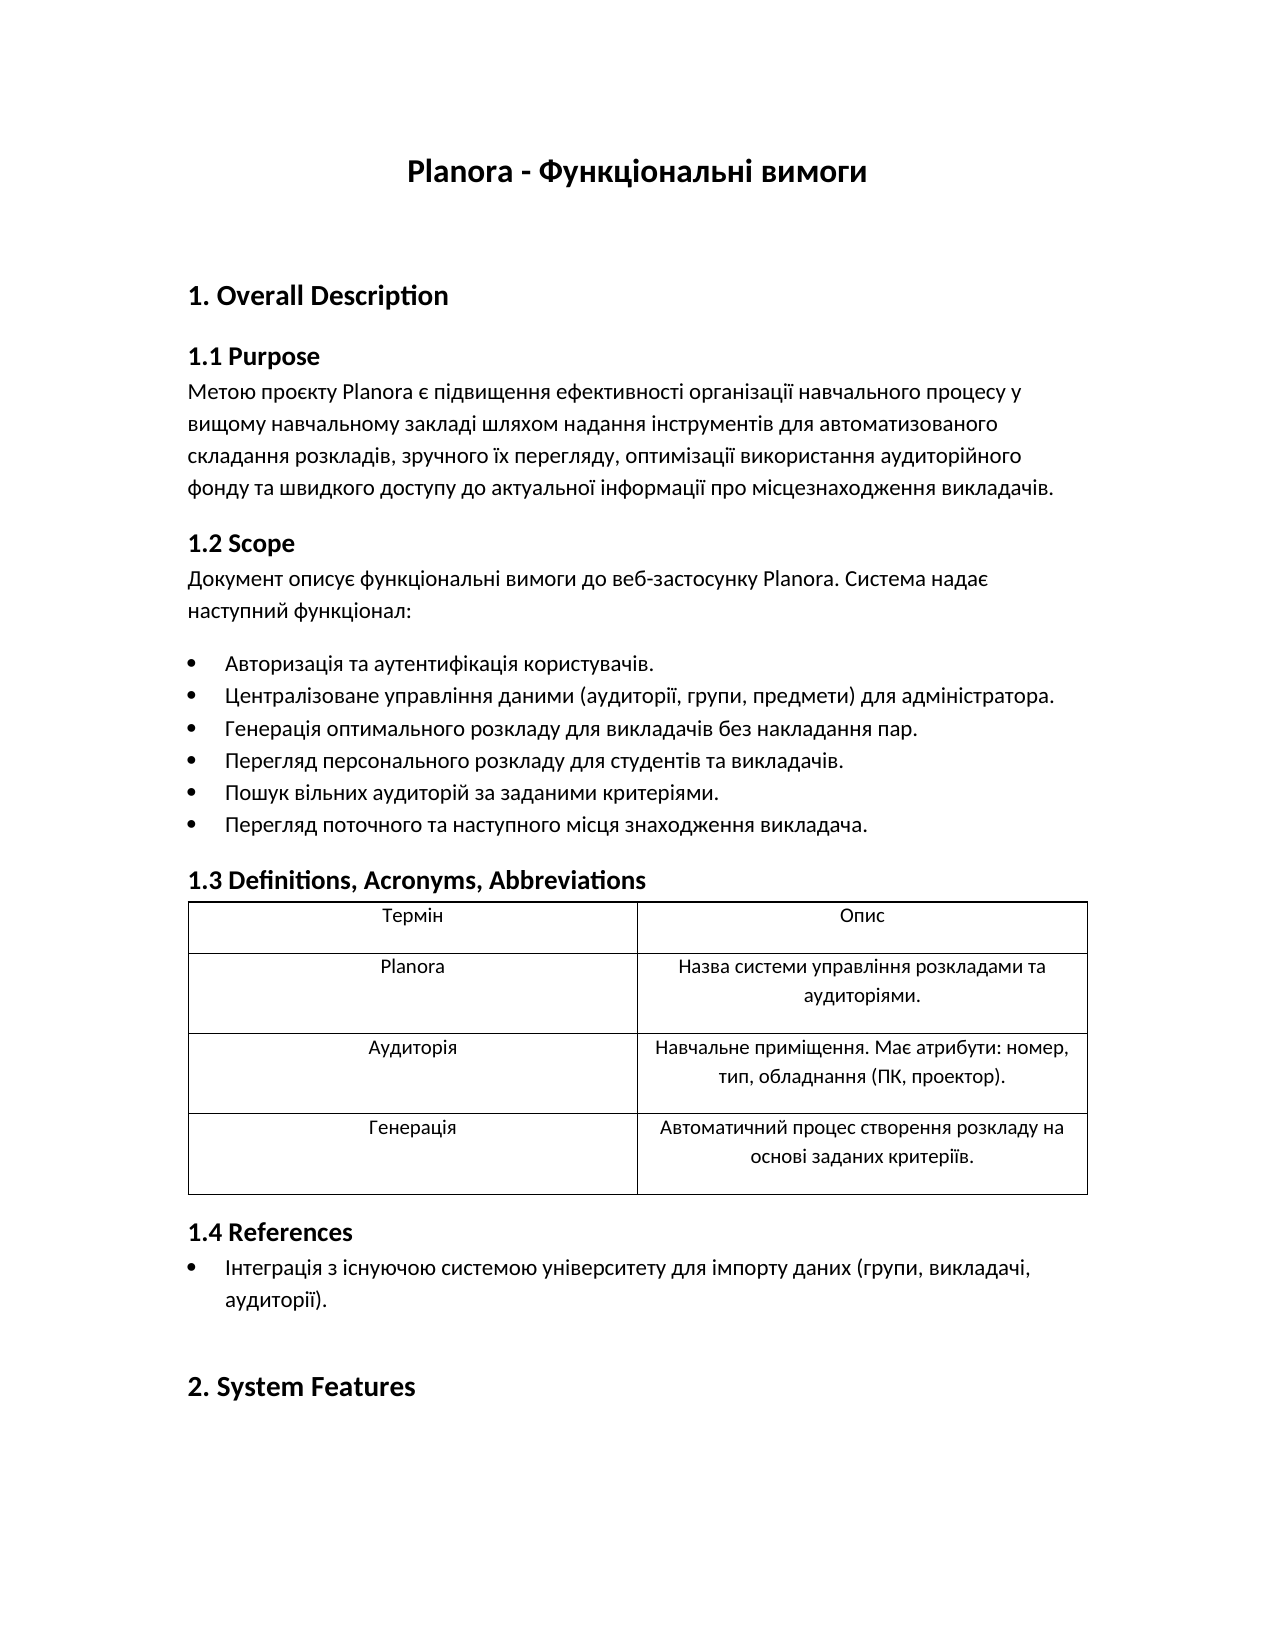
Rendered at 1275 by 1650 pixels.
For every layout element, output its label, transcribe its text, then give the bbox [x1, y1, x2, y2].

subtitle 2. System Features [187, 1368, 1087, 1403]
list Централізоване управління даними (аудиторії, групи, предмети) для адміністратора. [187, 682, 1087, 710]
text Метою проєкту Planora є підвищення ефективності організації навчального процесу у вищому навчальному закладі шляхом надання інструментів для автоматизованого складання розкладів, зручного їх перегляду, оптимізації використання аудиторійного фонду та швидкого доступу до актуальної інформації про місцезнаходження викладачів. [187, 377, 1087, 501]
table_cell Автоматичний процес створення розкладу на основі заданих критеріїв. [638, 1114, 1087, 1193]
text Документ описує функціональні вимоги до веб-застосунку Planora. Система надає наступний функціонал: [187, 564, 1087, 624]
list Перегляд персонального розкладу для студентів та викладачів. [187, 746, 1087, 774]
list Інтеграція з існуючою системою університету для імпорту даних (групи, викладачі, аудиторії). [187, 1253, 1087, 1313]
table_header Опис [638, 903, 1087, 952]
subtitle 1. Overall Description [187, 277, 1087, 313]
table_cell Назва системи управління розкладами та аудиторіями. [638, 954, 1087, 1033]
table_cell Генерація [189, 1114, 637, 1193]
list Пошук вільних аудиторій за заданими критеріями. [187, 778, 1087, 806]
table_cell Planora [189, 954, 637, 1033]
subtitle 1.2 Scope [187, 526, 1087, 559]
subtitle 1.4 References [187, 1215, 1087, 1248]
text Planora - Функціональні вимоги [187, 150, 1087, 223]
table_header Термін [189, 903, 637, 952]
subtitle 1.1 Purpose [187, 339, 1087, 372]
list Перегляд поточного та наступного місця знаходження викладача. [187, 810, 1087, 838]
list Авторизація та аутентифікація користувачів. [187, 649, 1087, 677]
table_cell Навчальне приміщення. Має атрибути: номер, тип, обладнання (ПК, проектор). [638, 1034, 1087, 1113]
subtitle 1.3 Definitions, Acronyms, Abbreviations [187, 863, 1087, 896]
table_cell Аудиторія [189, 1034, 637, 1113]
list Генерація оптимального розкладу для викладачів без накладання пар. [187, 714, 1087, 742]
